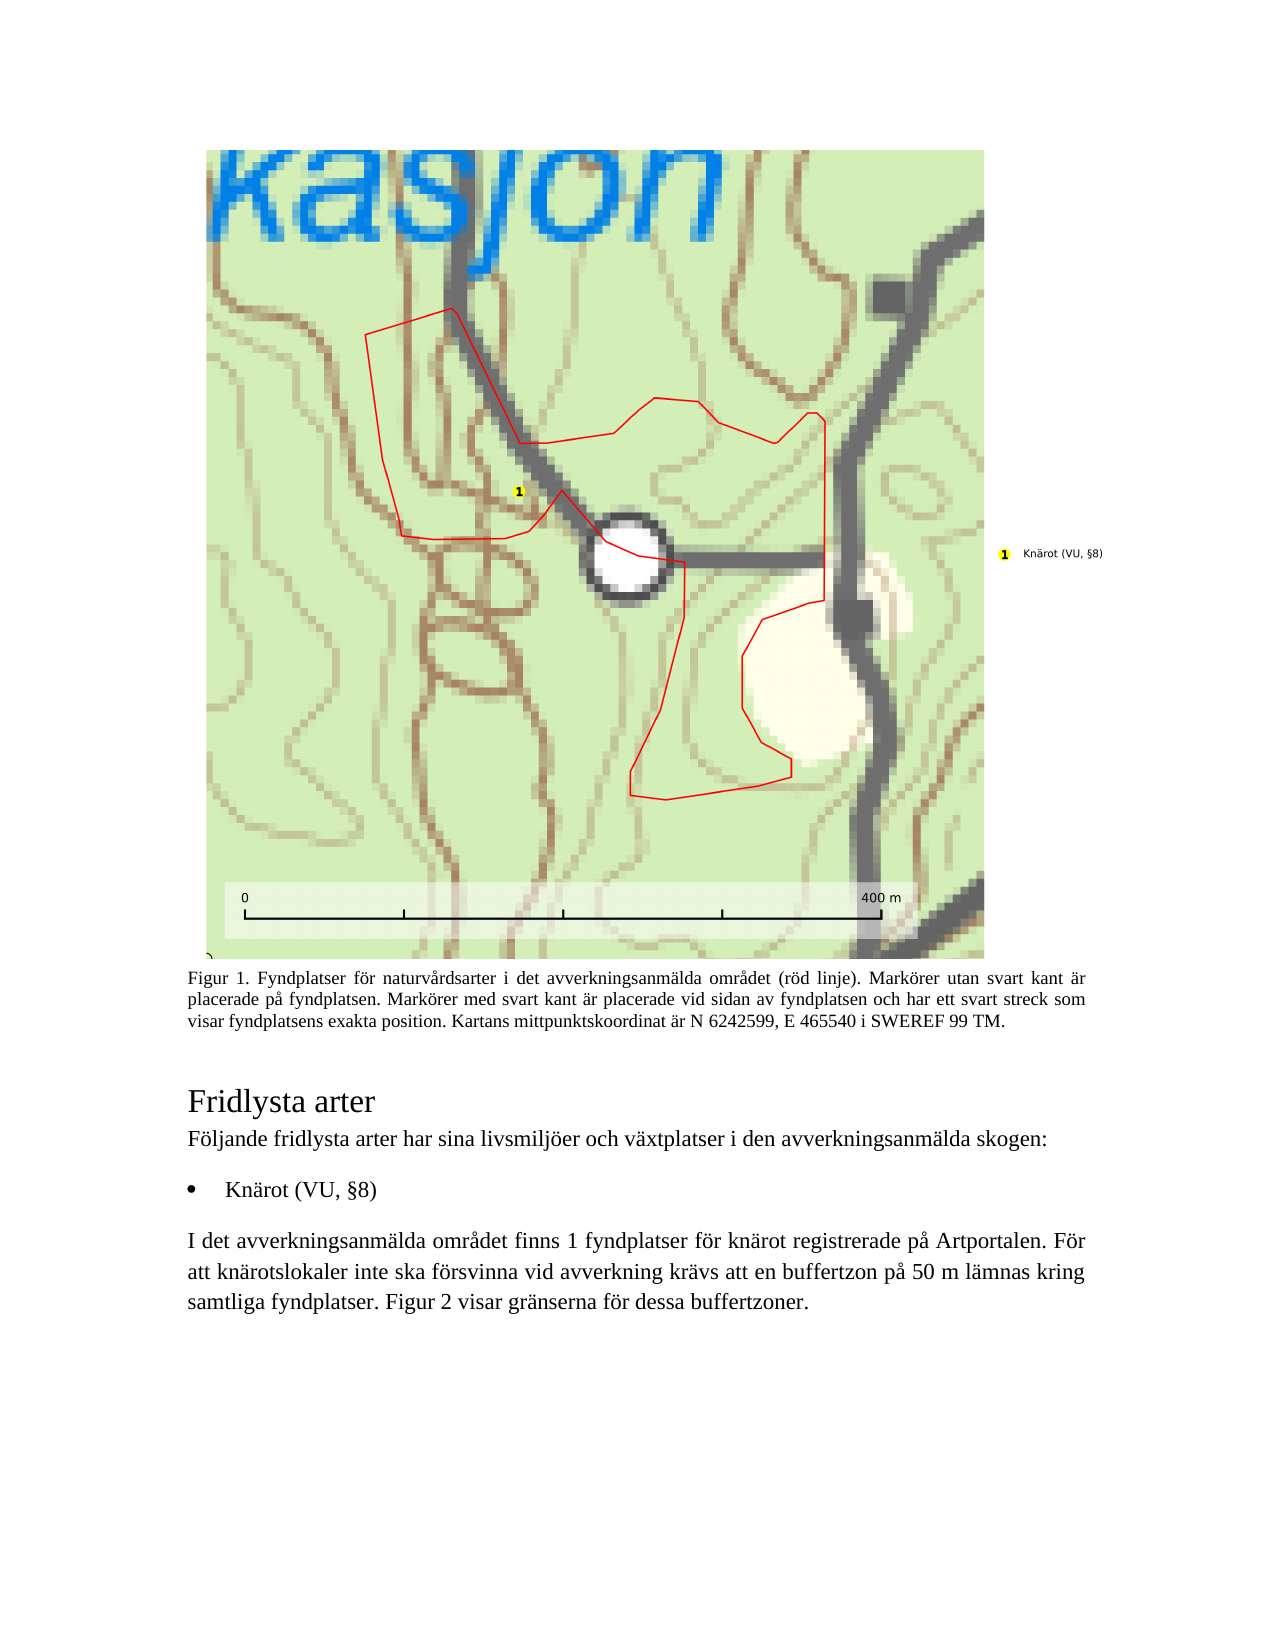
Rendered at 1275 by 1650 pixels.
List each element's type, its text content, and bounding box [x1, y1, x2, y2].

list Knärot (VU, §8) [187, 1176, 1087, 1203]
text I det avverkningsanmälda området finns 1 fyndplatser för knärot registrerade på Artportalen. För att knärotslokaler inte ska försvinna vid avverkning krävs att en buffertzon på 50 m lämnas kring samtliga fyndplatser. Figur 2 visar gränserna för dessa buffertzoner. [187, 1227, 1087, 1314]
subtitle Fridlysta arter [187, 1081, 1087, 1120]
picture [206, 150, 1107, 959]
text Följande fridlysta arter har sina livsmiljöer och växtplatser i den avverkningsanmälda skogen: [187, 1125, 1087, 1152]
text Figur 1. Fyndplatser för naturvårdsarter i det avverkningsanmälda området (röd linje). Markörer utan svart kant är placerade på fyndplatsen. Markörer med svart kant är placerade vid sidan av fyndplatsen och har ett svart streck som visar fyndplatsens exakta position. Kartans mittpunktskoordinat är N 6242599, E 465540 i SWEREF 99 TM. [187, 967, 1087, 1031]
